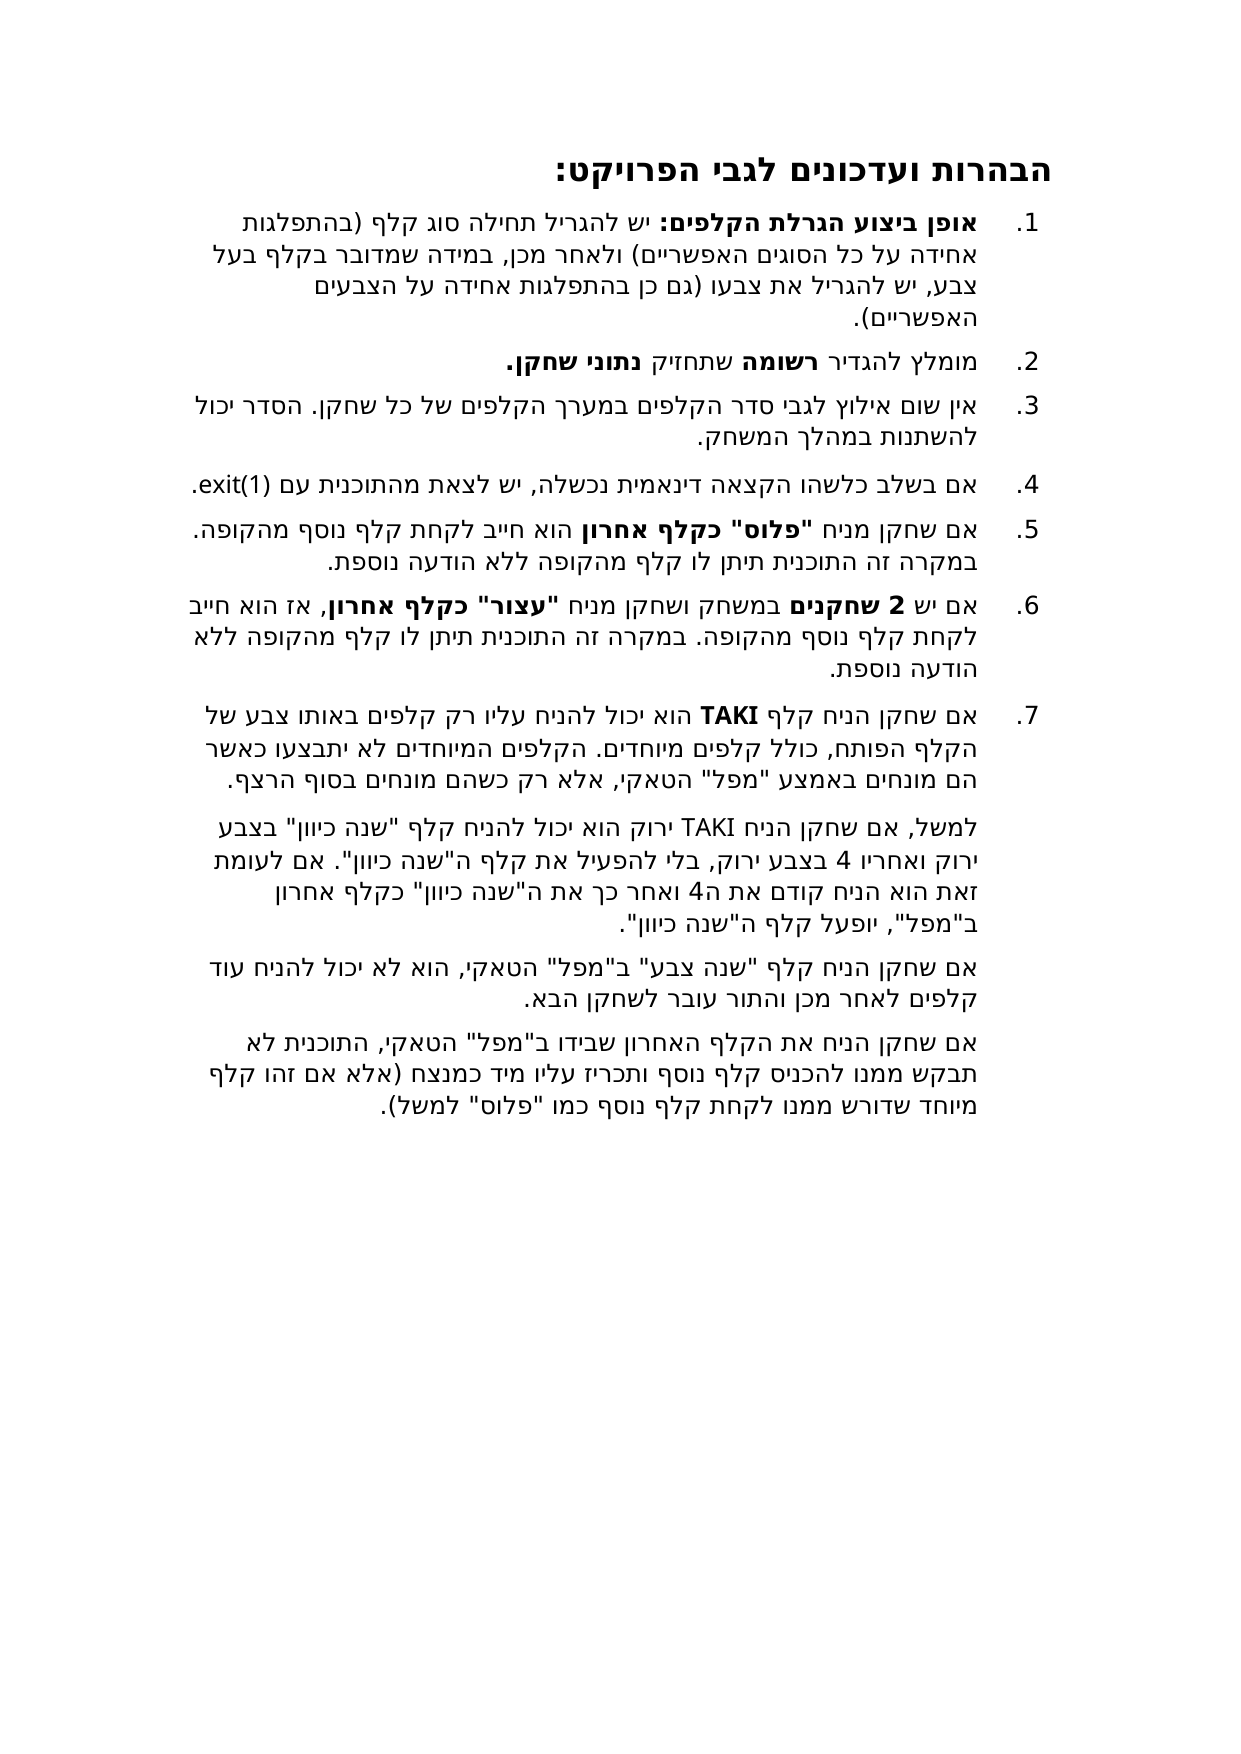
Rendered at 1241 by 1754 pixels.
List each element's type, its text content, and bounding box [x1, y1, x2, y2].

list אין שום אילוץ לגבי סדר הקלפים במערך הקלפים של כל שחקן. הסדר יכול להשתנות במהלך המשחק. [187, 391, 1016, 451]
list אם שחקן הניח את הקלף האחרון שבידו ב"מפל" הטאקי, התוכנית לא תבקש ממנו להכניס קלף נוסף ותכריז עליו מיד כמנצח (אלא אם זהו קלף מיוחד שדורש ממנו לקחת קלף נוסף כמו "פלוס" למשל). [187, 1028, 978, 1120]
list אם בשלב כלשהו הקצאה דינאמית נכשלה, יש לצאת מהתוכנית עם exit(1). [187, 466, 1016, 500]
list מומלץ להגדיר רשומה שתחזיק נתוני שחקן. [187, 347, 1016, 376]
list אם שחקן מניח "פלוס" כקלף אחרון הוא חייב לקחת קלף נוסף מהקופה. במקרה זה התוכנית תיתן לו קלף מהקופה ללא הודעה נוספת. [187, 516, 1016, 576]
list אופן ביצוע הגרלת הקלפים: יש להגריל תחילה סוג קלף (בהתפלגות אחידה על כל הסוגים האפשריים) ולאחר מכן, במידה שמדובר בקלף בעל צבע, יש להגריל את צבעו (גם כן בהתפלגות אחידה על הצבעים האפשריים). [187, 208, 1016, 332]
text הבהרות ועדכונים לגבי הפרויקט: [187, 150, 1053, 189]
list למשל, אם שחקן הניח TAKI ירוק הוא יכול להניח קלף "שנה כיוון" בצבע ירוק ואחריו 4 בצבע ירוק, בלי להפעיל את קלף ה"שנה כיוון". אם לעומת זאת הוא הניח קודם את ה4 ואחר כך את ה"שנה כיוון" כקלף אחרון ב"מפל", יופעל קלף ה"שנה כיוון". [187, 809, 978, 938]
list אם שחקן הניח קלף TAKI הוא יכול להניח עליו רק קלפים באותו צבע של הקלף הפותח, כולל קלפים מיוחדים. הקלפים המיוחדים לא יתבצעו כאשר הם מונחים באמצע "מפל" הטאקי, אלא רק כשהם מונחים בסוף הרצף. [187, 698, 1016, 795]
list אם שחקן הניח קלף "שנה צבע" ב"מפל" הטאקי, הוא לא יכול להניח עוד קלפים לאחר מכן והתור עובר לשחקן הבא. [187, 953, 978, 1013]
list אם יש 2 שחקנים במשחק ושחקן מניח "עצור" כקלף אחרון, אז הוא חייב לקחת קלף נוסף מהקופה. במקרה זה התוכנית תיתן לו קלף מהקופה ללא הודעה נוספת. [187, 591, 1016, 683]
